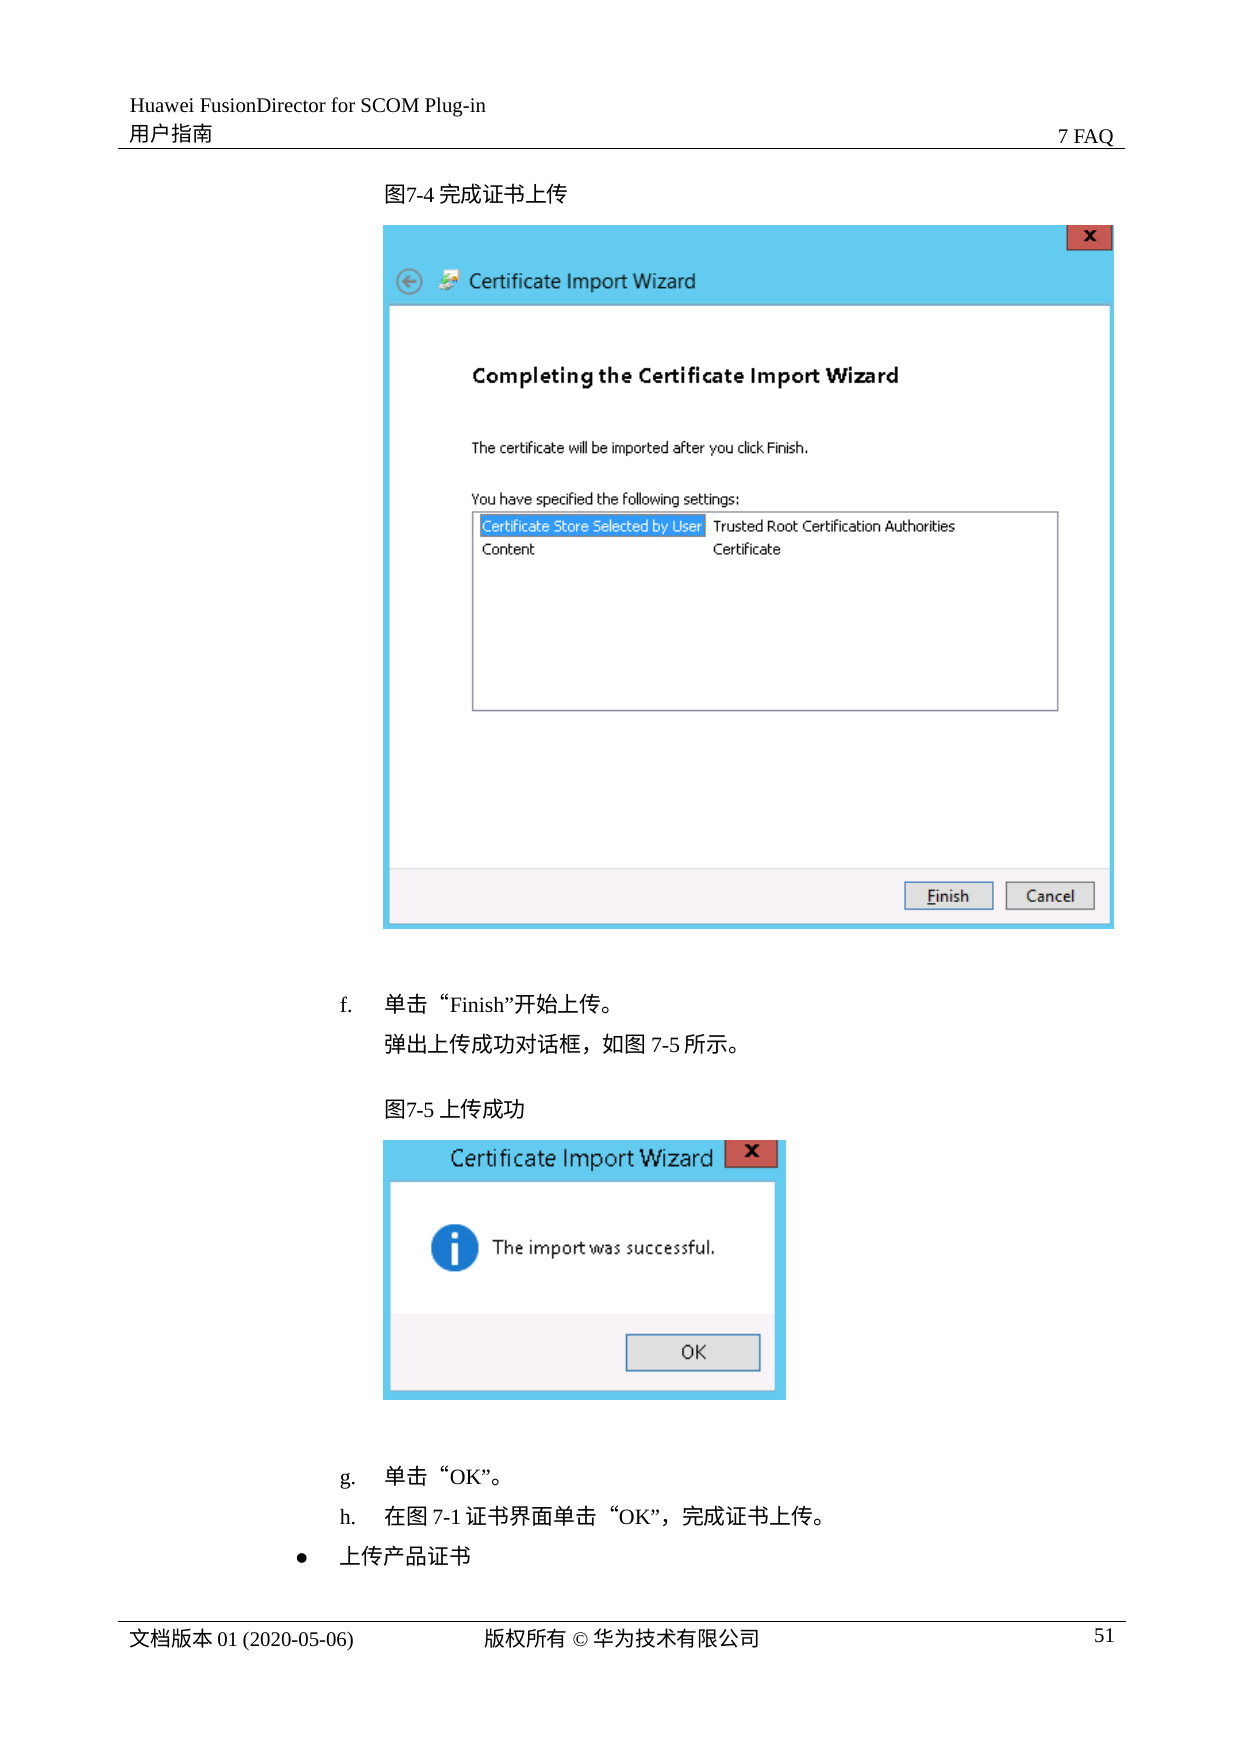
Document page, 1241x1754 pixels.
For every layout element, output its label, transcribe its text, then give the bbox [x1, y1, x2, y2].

list 在图7-1证书界面单击“OK”，完成证书上传。 [339, 1499, 1122, 1530]
text 完成证书上传 [384, 177, 1122, 209]
picture [383, 225, 1114, 929]
list 单击“Finish”开始上传。 [339, 987, 1122, 1019]
list 上传产品证书 [295, 1539, 1122, 1570]
picture [383, 1140, 786, 1400]
list 单击“OK”。 [339, 1459, 1122, 1490]
list 弹出上传成功对话框，如图7-5所示。 [384, 1027, 1122, 1059]
text 上传成功 [384, 1092, 1122, 1124]
